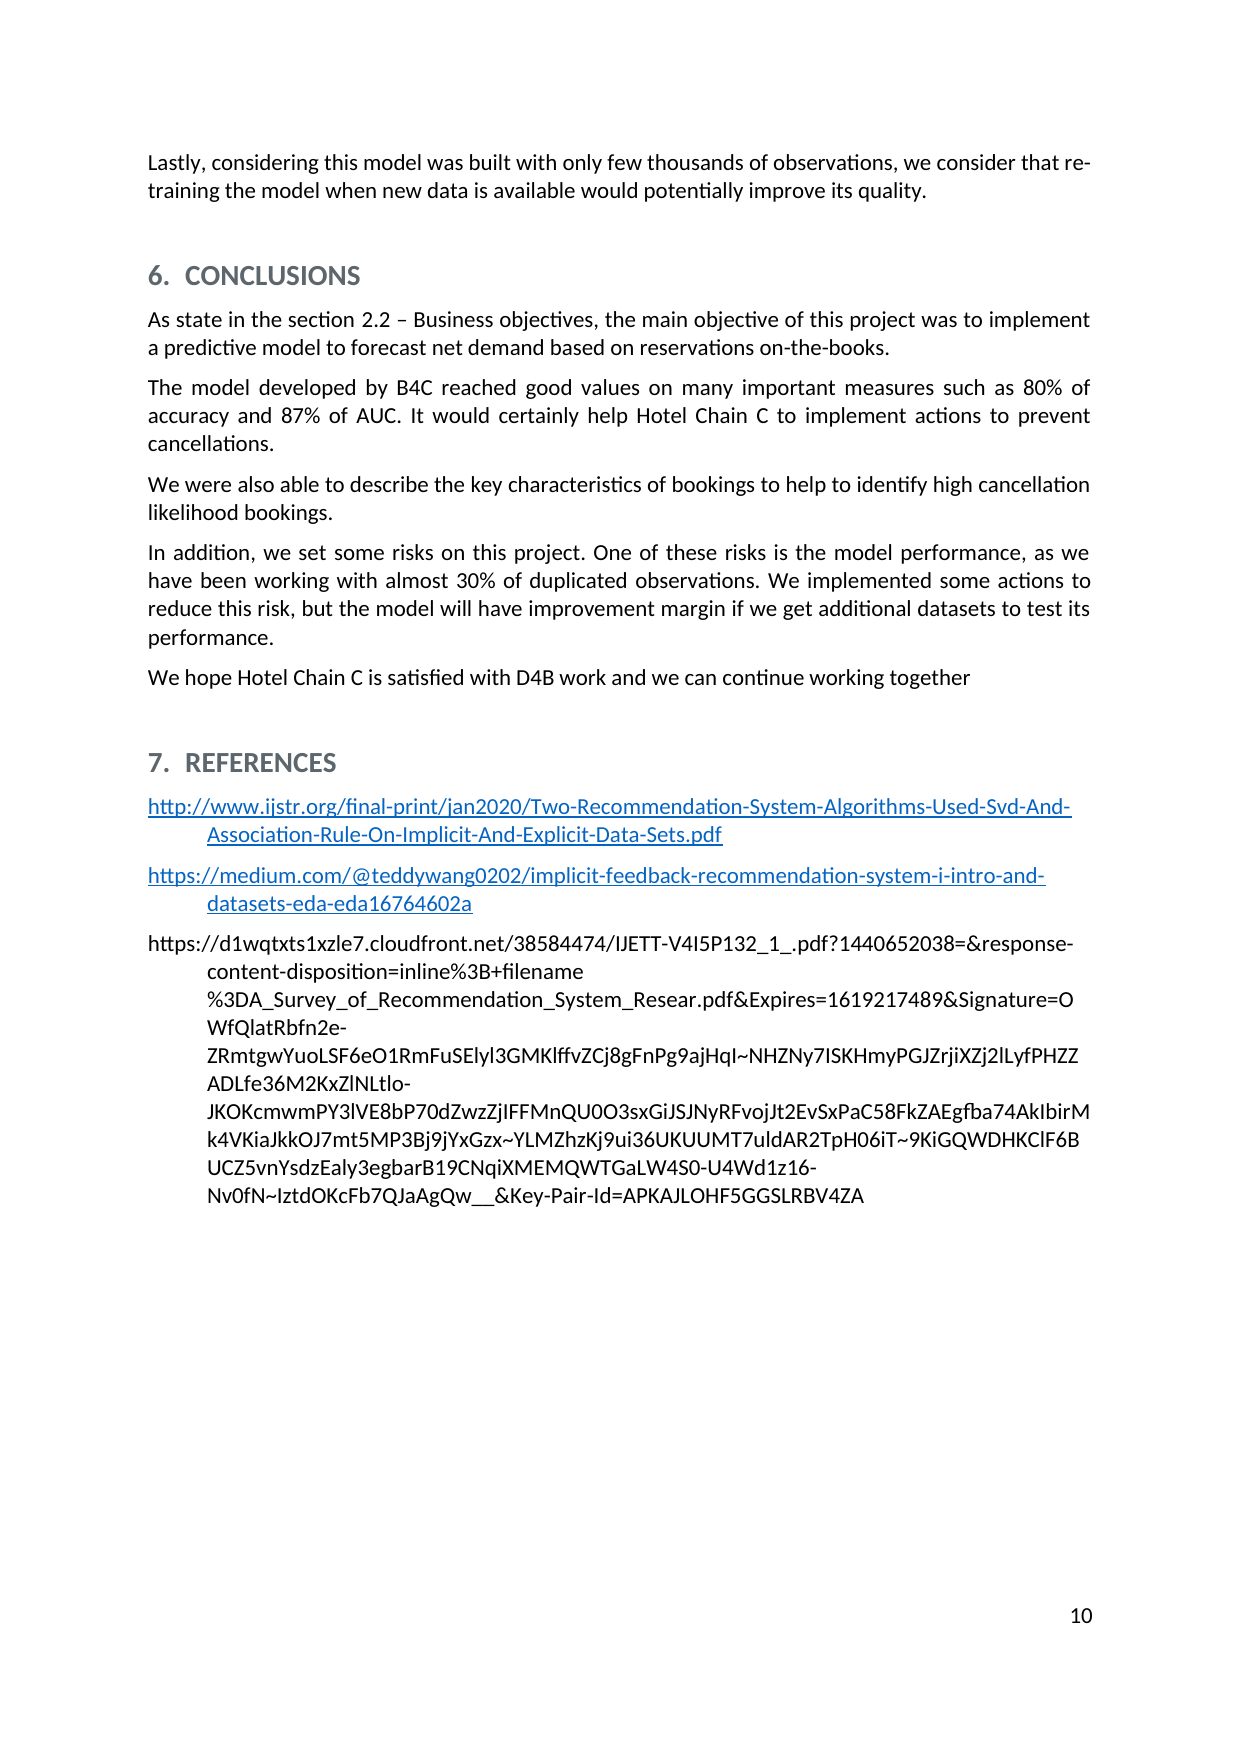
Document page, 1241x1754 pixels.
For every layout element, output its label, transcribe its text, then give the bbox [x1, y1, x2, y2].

text In addition, we set some risks on this project. One of these risks is the model performance, as we have been working with almost 30% of duplicated observations. We implemented some actions to reduce this risk, but the model will have improvement margin if we get additional datasets to test its performance. [148, 538, 1092, 651]
text Lastly, considering this model was built with only few thousands of observations, we consider that re-training the model when new data is available would potentially improve its quality. [148, 148, 1092, 204]
text The model developed by B4C reached good values on many important measures such as 80% of accuracy and 87% of AUC. It would certainly help Hotel Chain C to implement actions to prevent cancellations. [148, 373, 1092, 457]
subtitle CONCLUSIONS [148, 257, 1092, 292]
text https://medium.com/@teddywang0202/implicit-feedback-recommendation-system-i-intro-and-datasets-eda-eda16764602a [148, 861, 1092, 917]
text As state in the section 2.2 – Business objectives, the main objective of this project was to implement a predictive model to forecast net demand based on reservations on-the-books. [148, 305, 1092, 361]
text We hope Hotel Chain C is satisfied with D4B work and we can continue working together [148, 663, 1092, 691]
text http://www.ijstr.org/final-print/jan2020/Two-Recommendation-System-Algorithms-Used-Svd-And-Association-Rule-On-Implicit-And-Explicit-Data-Sets.pdf [148, 792, 1092, 848]
text We were also able to describe the key characteristics of bookings to help to identify high cancellation likelihood bookings. [148, 470, 1092, 526]
subtitle REFERENCES [148, 744, 1092, 780]
text https://d1wqtxts1xzle7.cloudfront.net/38584474/IJETT-V4I5P132_1_.pdf?1440652038=&response-content-disposition=inline%3B+filename%3DA_Survey_of_Recommendation_System_Resear.pdf&Expires=1619217489&Signature=OWfQlatRbfn2e-ZRmtgwYuoLSF6eO1RmFuSElyl3GMKlffvZCj8gFnPg9ajHqI~NHZNy7ISKHmyPGJZrjiXZj2lLyfPHZZADLfe36M2KxZlNLtlo-JKOKcmwmPY3lVE8bP70dZwzZjIFFMnQU0O3sxGiJSJNyRFvojJt2EvSxPaC58FkZAEgfba74AkIbirMk4VKiaJkkOJ7mt5MP3Bj9jYxGzx~YLMZhzKj9ui36UKUUMT7uldAR2TpH06iT~9KiGQWDHKClF6BUCZ5vnYsdzEaly3egbarB19CNqiXMEMQWTGaLW4S0-U4Wd1z16-Nv0fN~IztdOKcFb7QJaAgQw__&Key-Pair-Id=APKAJLOHF5GGSLRBV4ZA [148, 929, 1092, 1209]
